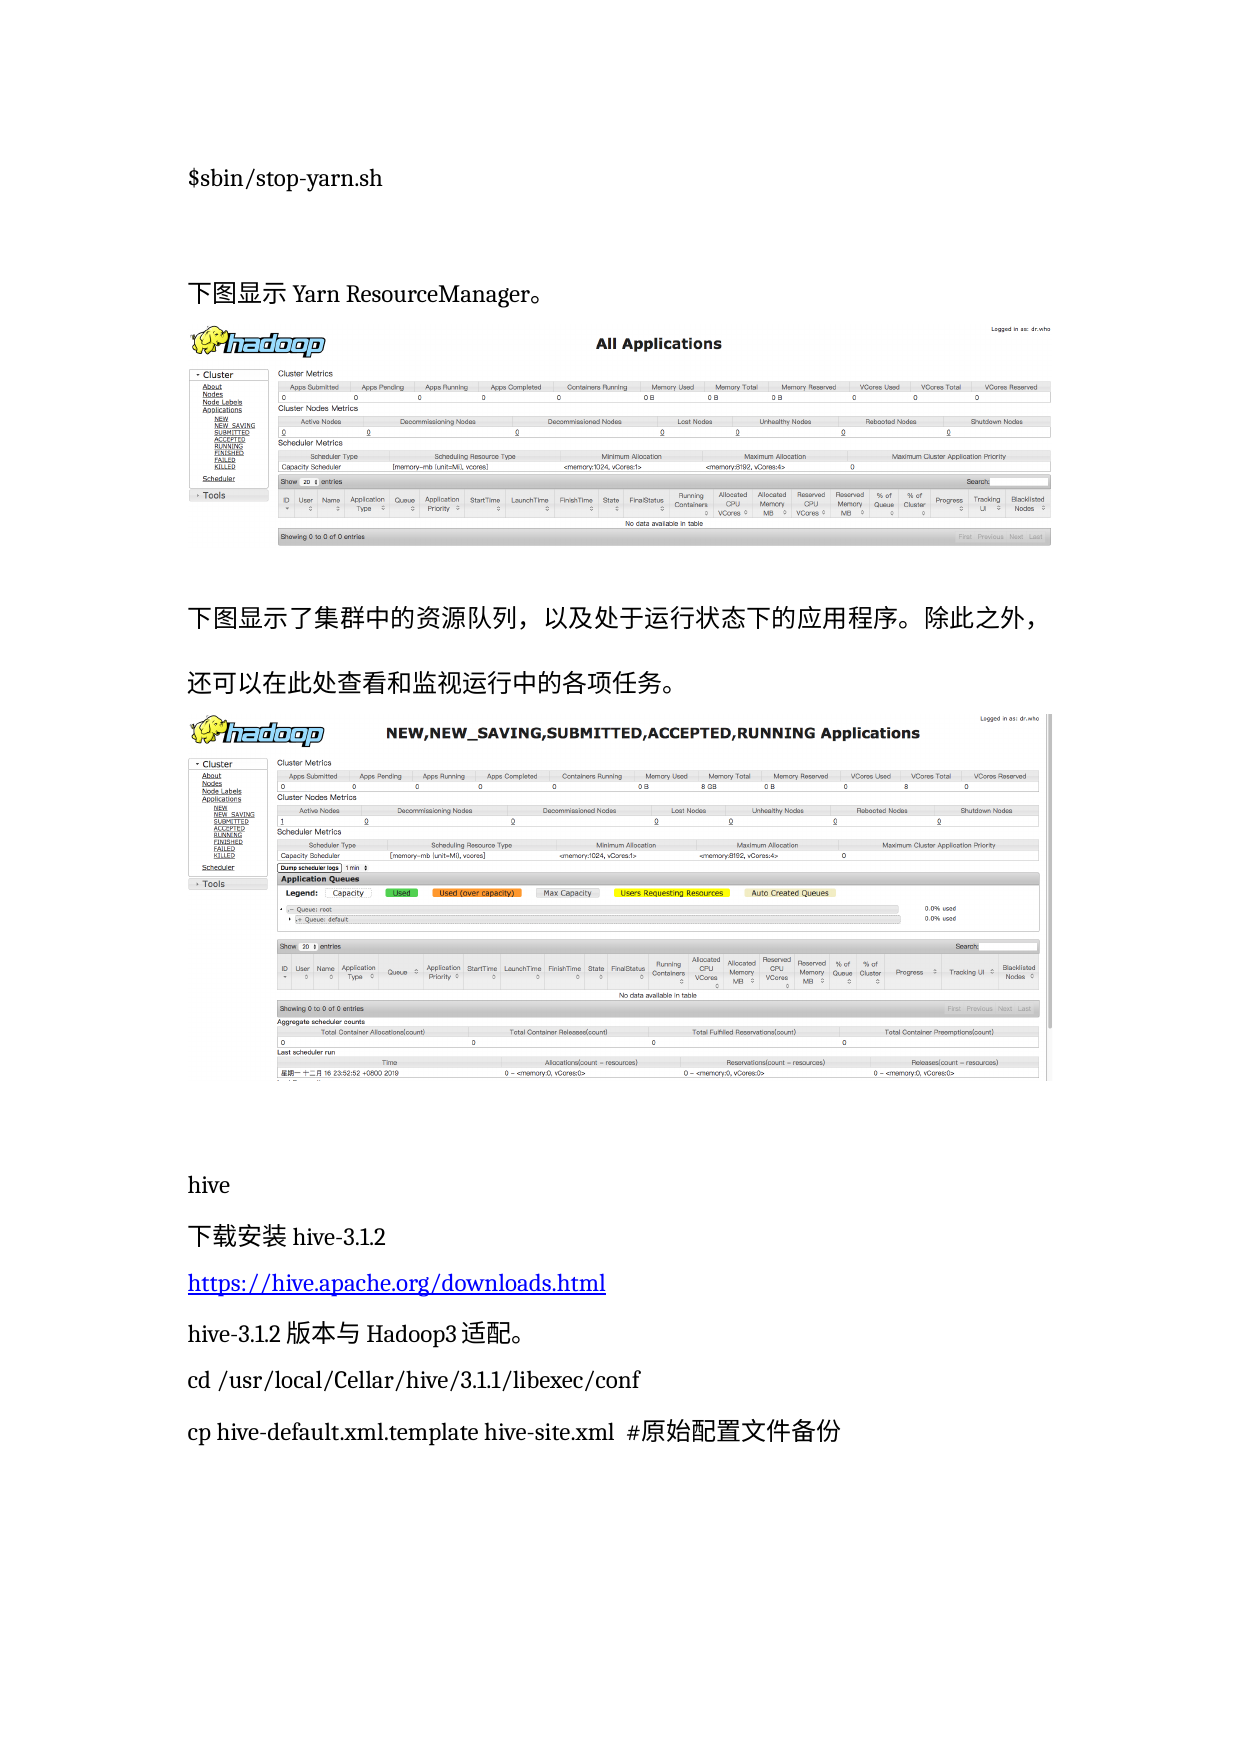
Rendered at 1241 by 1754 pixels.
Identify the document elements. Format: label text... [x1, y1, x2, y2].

text cp hive-default.xml.template hive-site.xml #原始配置文件备份 [187, 1397, 1053, 1462]
text 下载安装hive-3.1.2 [187, 1202, 1053, 1267]
picture [187, 324, 1053, 548]
text hive-3.1.2版本与Hadoop3适配。 [187, 1299, 1053, 1364]
text hive [187, 1169, 1053, 1202]
text 下图显示Yarn ResourceManager。 [187, 259, 1053, 324]
picture [187, 714, 1053, 1081]
text 下图显示了集群中的资源队列，以及处于运行状态下的应用程序。除此之外，还可以在此处查看和监视运行中的各项任务。 [187, 584, 1053, 714]
text https://hive.apache.org/downloads.html [187, 1267, 1053, 1299]
text $sbin/stop-yarn.sh [187, 162, 1053, 194]
text cd /usr/local/Cellar/hive/3.1.1/libexec/conf [187, 1364, 1053, 1397]
